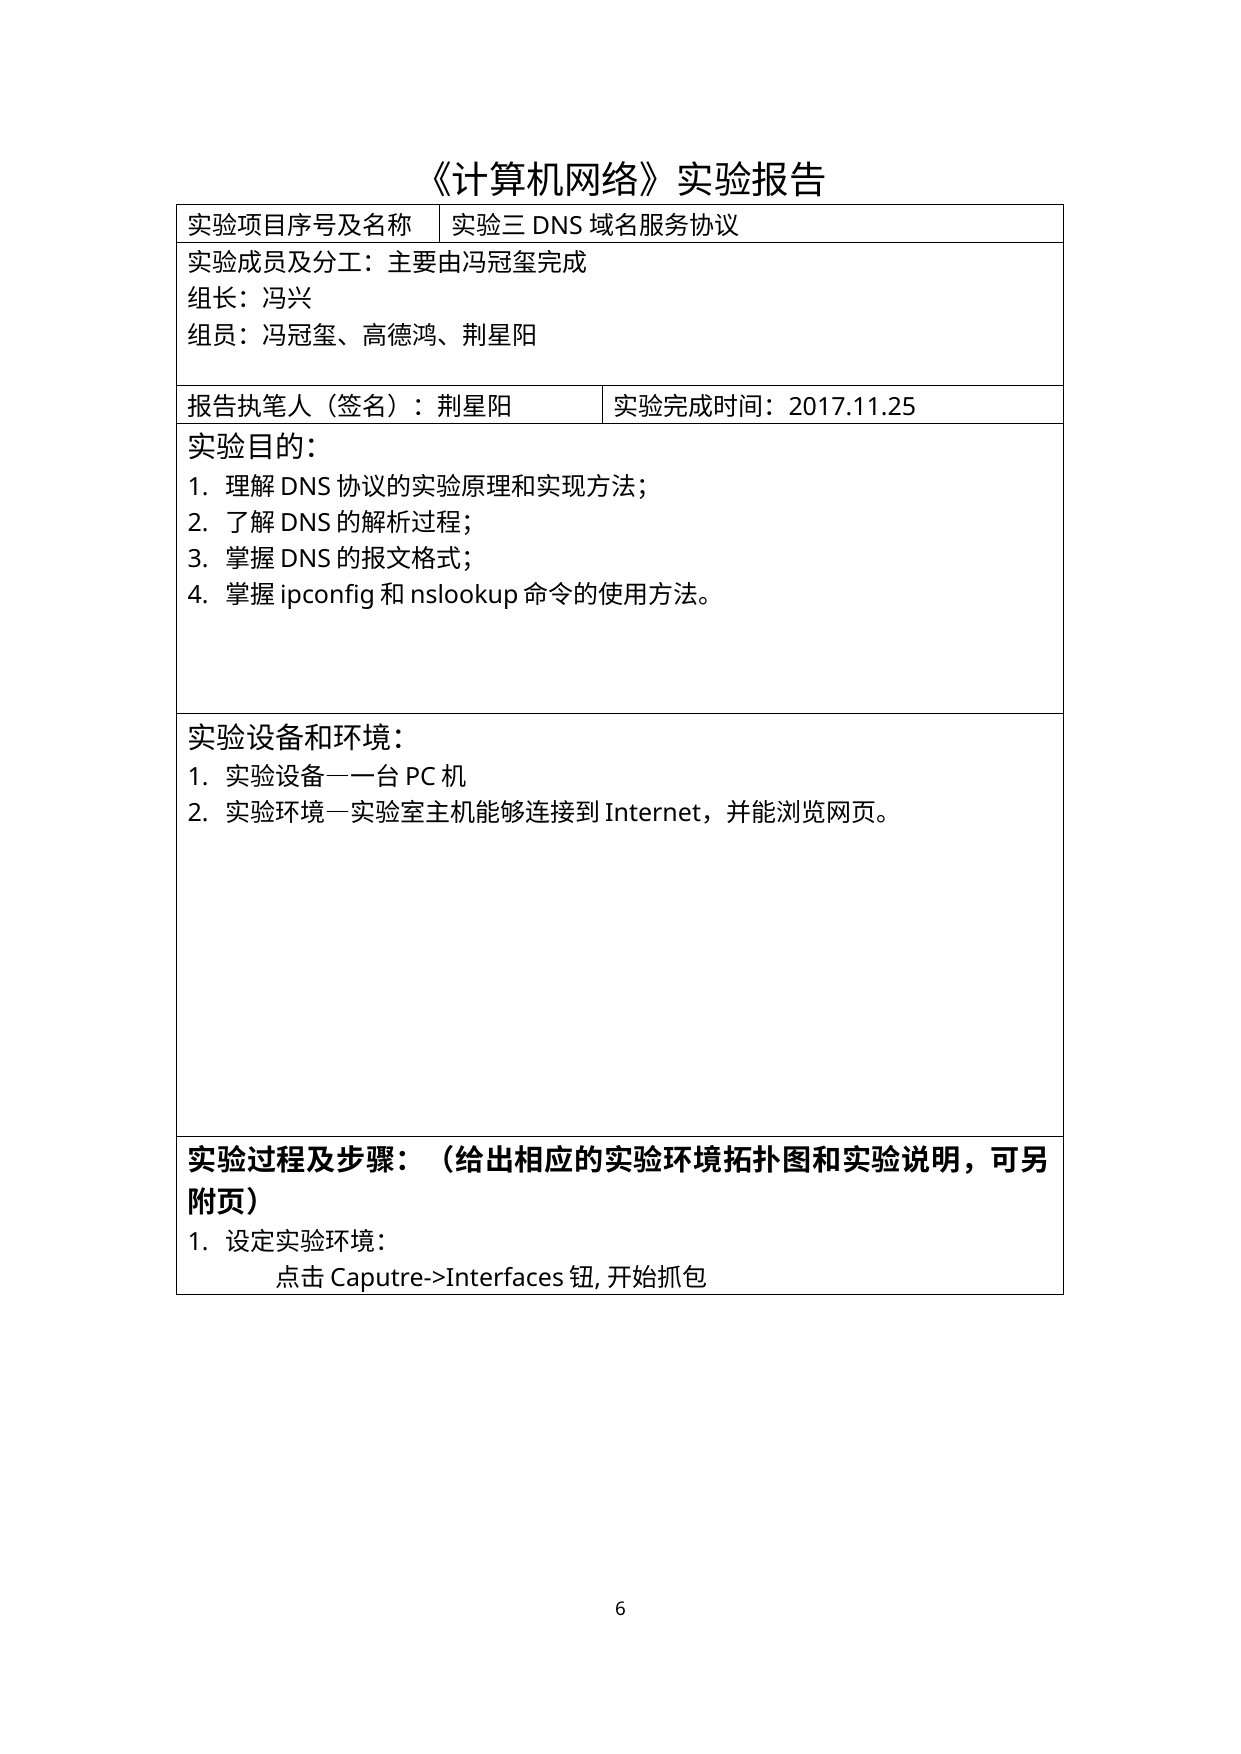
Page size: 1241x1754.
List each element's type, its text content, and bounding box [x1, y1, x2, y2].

table_cell 实验完成时间：2017.11.25 [603, 386, 1063, 423]
table_cell 实验设备和环境： 实验设备—一台PC机 实验环境—实验室主机能够连接到Internet，并能浏览网页。 [177, 714, 1063, 1136]
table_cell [177, 1137, 1063, 1294]
table_cell 实验成员及分工：主要由冯冠玺完成 组长：冯兴 组员：冯冠玺、高德鸿、荆星阳 [177, 243, 1063, 385]
table_header 实验三 DNS 域名服务协议 [440, 205, 1063, 242]
table_cell 报告执笔人（签名）：荆星阳 [177, 386, 602, 423]
table_header 实验项目序号及名称 [177, 205, 439, 242]
text 《计算机网络》实验报告 [187, 150, 1053, 204]
table_cell 实验目的： 理解DNS协议的实验原理和实现方法； 了解DNS的解析过程； 掌握DNS的报文格式； 掌握ipconfig和nslookup命令的使用方法。 [177, 424, 1063, 713]
